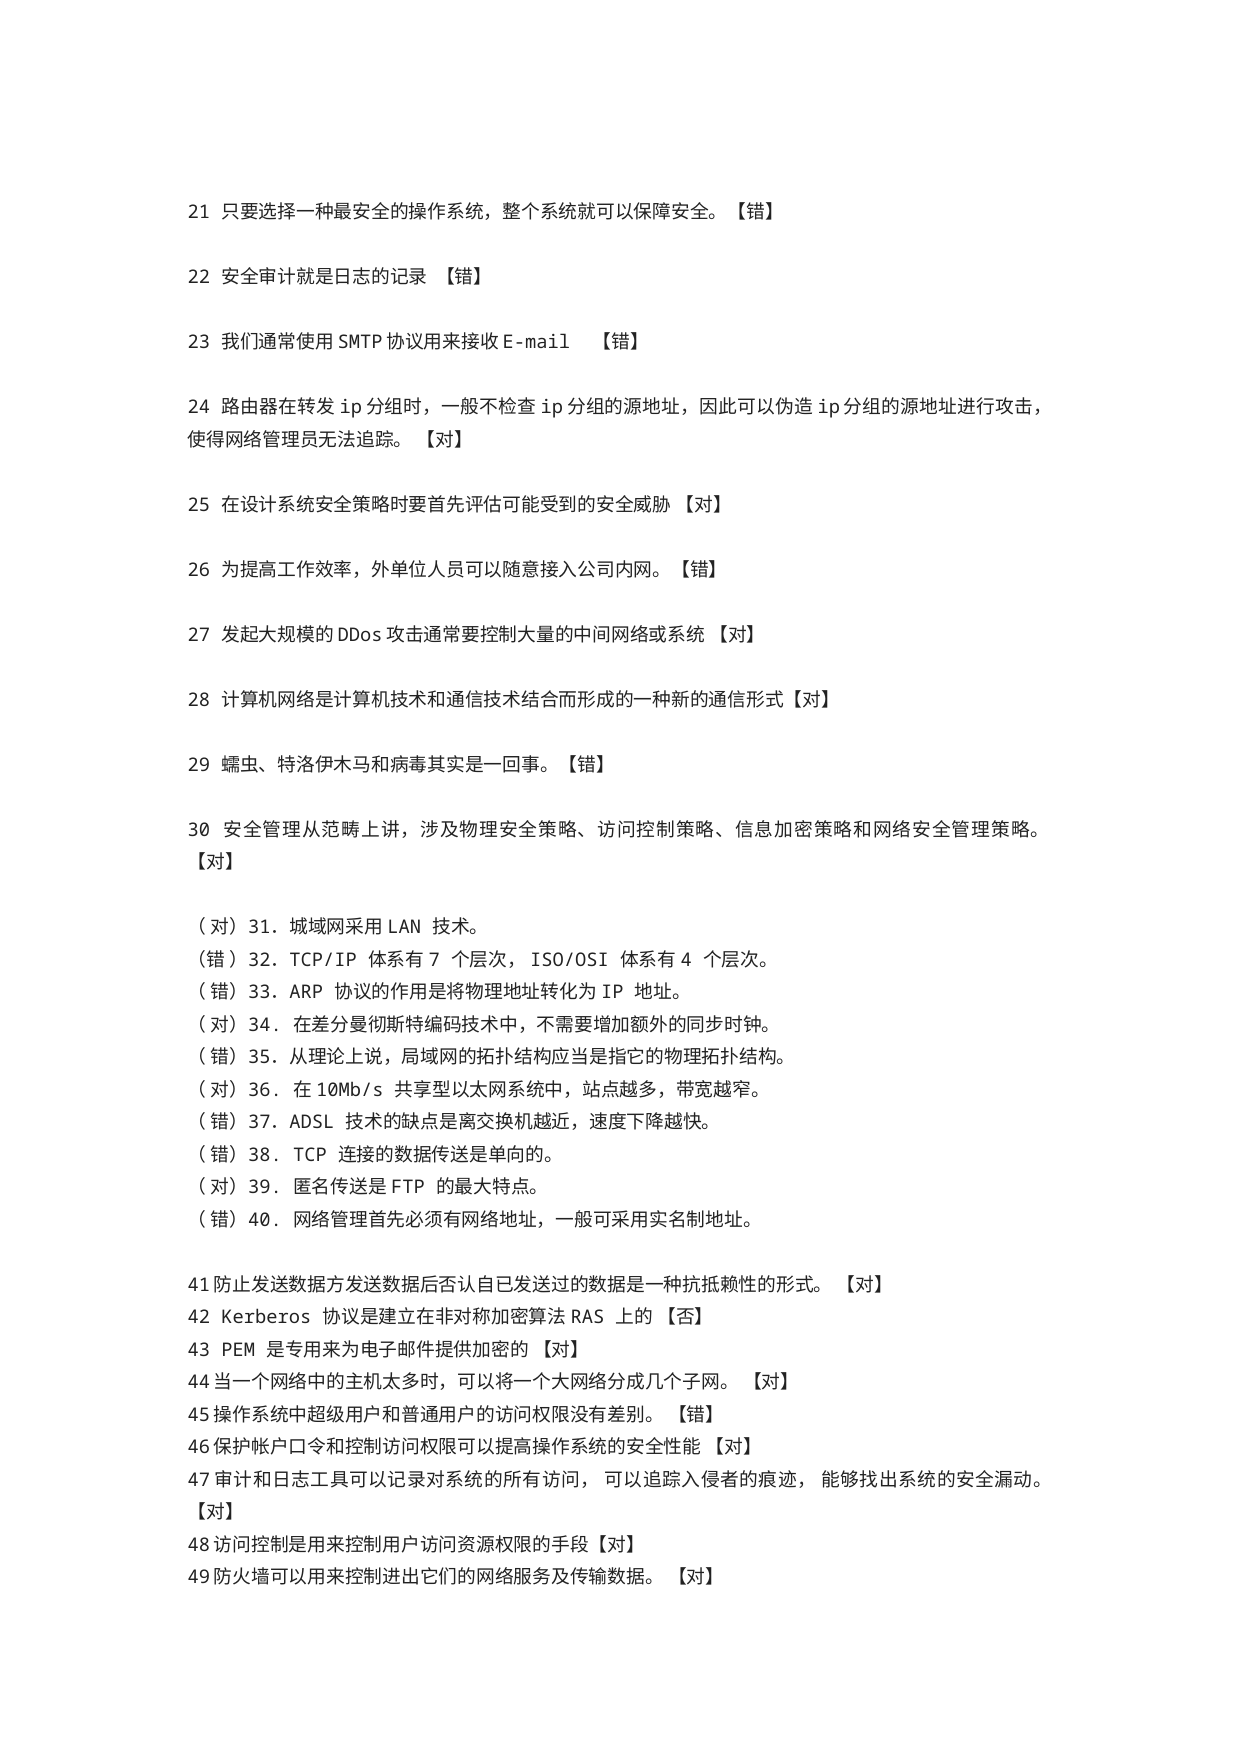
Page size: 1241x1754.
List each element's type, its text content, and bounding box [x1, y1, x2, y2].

text 30 安全管理从范畴上讲，涉及物理安全策略、访问控制策略、信息加密策略和网络安全管理策略。【对】 [187, 812, 1053, 877]
text 48访问控制是用来控制用户访问资源权限的手段【对】 [187, 1527, 1053, 1559]
text 47审计和日志工具可以记录对系统的所有访问， 可以追踪入侵者的痕迹， 能够找出系统的安全漏动。 【对】 [187, 1462, 1053, 1527]
text 44当一个网络中的主机太多时，可以将一个大网络分成几个子网。 【对】 [187, 1364, 1053, 1397]
text 22 安全审计就是日志的记录 【错】 [187, 259, 1053, 292]
text （ 对）39. 匿名传送是 FTP 的最大特点。 [187, 1169, 1053, 1202]
text 28 计算机网络是计算机技术和通信技术结合而形成的一种新的通信形式【对】 [187, 682, 1053, 714]
text 27 发起大规模的DDos攻击通常要控制大量的中间网络或系统 【对】 [187, 617, 1053, 649]
text 49防火墙可以用来控制进出它们的网络服务及传输数据。 【对】 [187, 1559, 1053, 1592]
text （ 错）37．ADSL 技术的缺点是离交换机越近，速度下降越快。 [187, 1104, 1053, 1137]
text 21 只要选择一种最安全的操作系统，整个系统就可以保障安全。【错】 [187, 194, 1053, 227]
text 46保护帐户口令和控制访问权限可以提高操作系统的安全性能 【对】 [187, 1429, 1053, 1462]
text （ 错）40. 网络管理首先必须有网络地址，一般可采用实名制地址。 [187, 1202, 1053, 1234]
text 23 我们通常使用SMTP协议用来接收E-mail 【错】 [187, 324, 1053, 357]
text （错 ）32．TCP/IP 体系有 7 个层次， ISO/OSI 体系有 4 个层次。 [187, 942, 1053, 974]
text 41防止发送数据方发送数据后否认自已发送过的数据是一种抗抵赖性的形式。 【对】 [187, 1267, 1053, 1299]
text 29 蠕虫、特洛伊木马和病毒其实是一回事。【错】 [187, 747, 1053, 779]
text （ 对）34. 在差分曼彻斯特编码技术中，不需要增加额外的同步时钟。 [187, 1007, 1053, 1039]
text 24 路由器在转发ip分组时，一般不检查ip分组的源地址，因此可以伪造ip分组的源地址进行攻击，使得网络管理员无法追踪。 【对】 [187, 389, 1053, 454]
text （ 对）31．城域网采用 LAN 技术。 [187, 909, 1053, 942]
text 45操作系统中超级用户和普通用户的访问权限没有差别。 【错】 [187, 1397, 1053, 1429]
text （ 对）36. 在 10Mb/s 共享型以太网系统中，站点越多，带宽越窄。 [187, 1072, 1053, 1104]
text （ 错）33．ARP 协议的作用是将物理地址转化为 IP 地址。 [187, 974, 1053, 1007]
text 26 为提高工作效率，外单位人员可以随意接入公司内网。【错】 [187, 552, 1053, 584]
text 42 Kerberos 协议是建立在非对称加密算法 RAS 上的 【否】 [187, 1299, 1053, 1332]
text （ 错）38. TCP 连接的数据传送是单向的。 [187, 1137, 1053, 1169]
text （ 错）35．从理论上说，局域网的拓扑结构应当是指它的物理拓扑结构。 [187, 1039, 1053, 1072]
text 43 PEM 是专用来为电子邮件提供加密的 【对】 [187, 1332, 1053, 1364]
text 25 在设计系统安全策略时要首先评估可能受到的安全威胁 【对】 [187, 487, 1053, 519]
